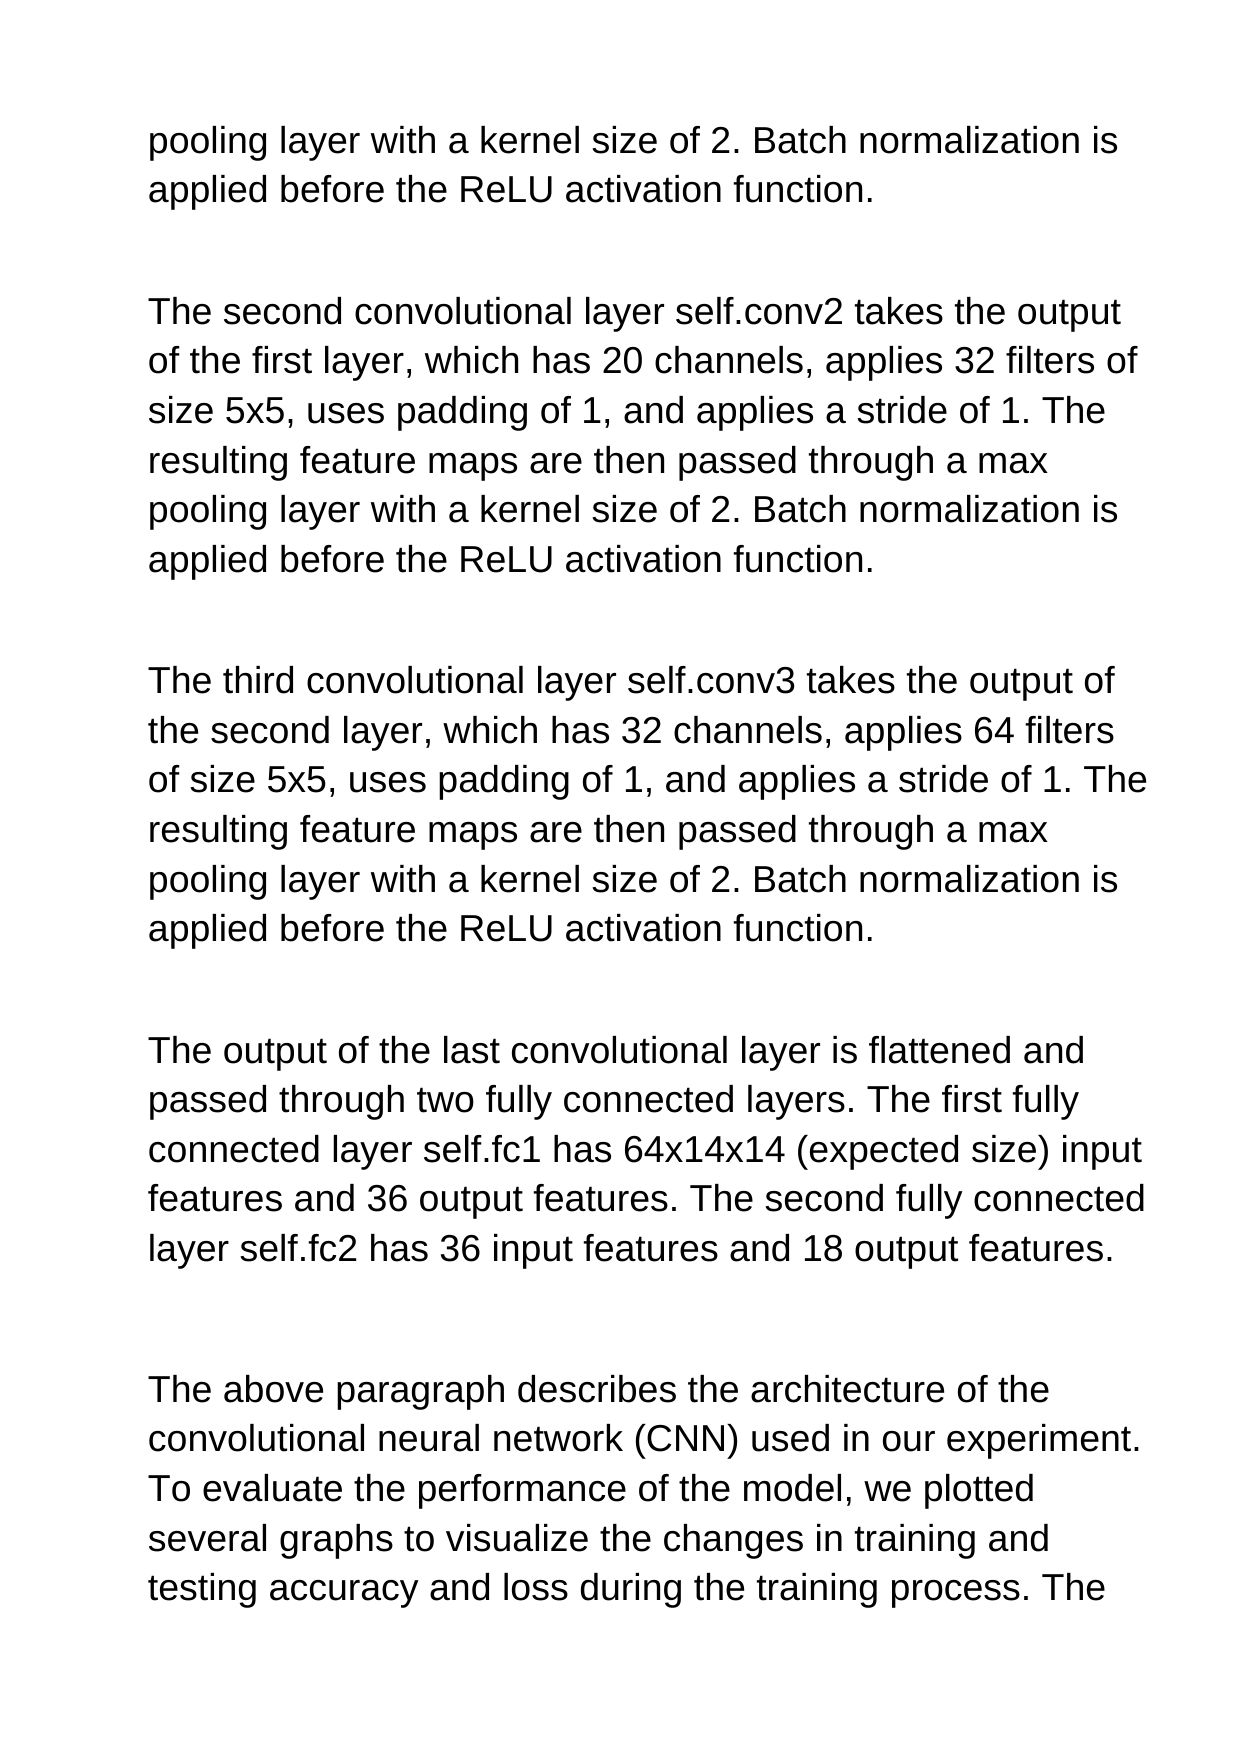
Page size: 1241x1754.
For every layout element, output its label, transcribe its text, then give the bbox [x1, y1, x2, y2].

text The second convolutional layer self.conv2 takes the output of the first layer, which has 20 channels, applies 32 filters of size 5x5, uses padding of 1, and applies a stride of 1. The resulting feature maps are then passed through a max pooling layer with a kernel size of 2. Batch normalization is applied before the ReLU activation function. [148, 289, 1152, 580]
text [148, 118, 1152, 211]
text The third convolutional layer self.conv3 takes the output of the second layer, which has 32 channels, applies 64 filters of size 5x5, uses padding of 1, and applies a stride of 1. The resulting feature maps are then passed through a max pooling layer with a kernel size of 2. Batch normalization is applied before the ReLU activation function. [148, 658, 1152, 949]
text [148, 1367, 1152, 1608]
text The output of the last convolutional layer is flattened and passed through two fully connected layers. The first fully connected layer self.fc1 has 64x14x14 (expected size) input features and 36 output features. The second fully connected layer self.fc2 has 36 input features and 18 output features. [148, 1028, 1152, 1269]
